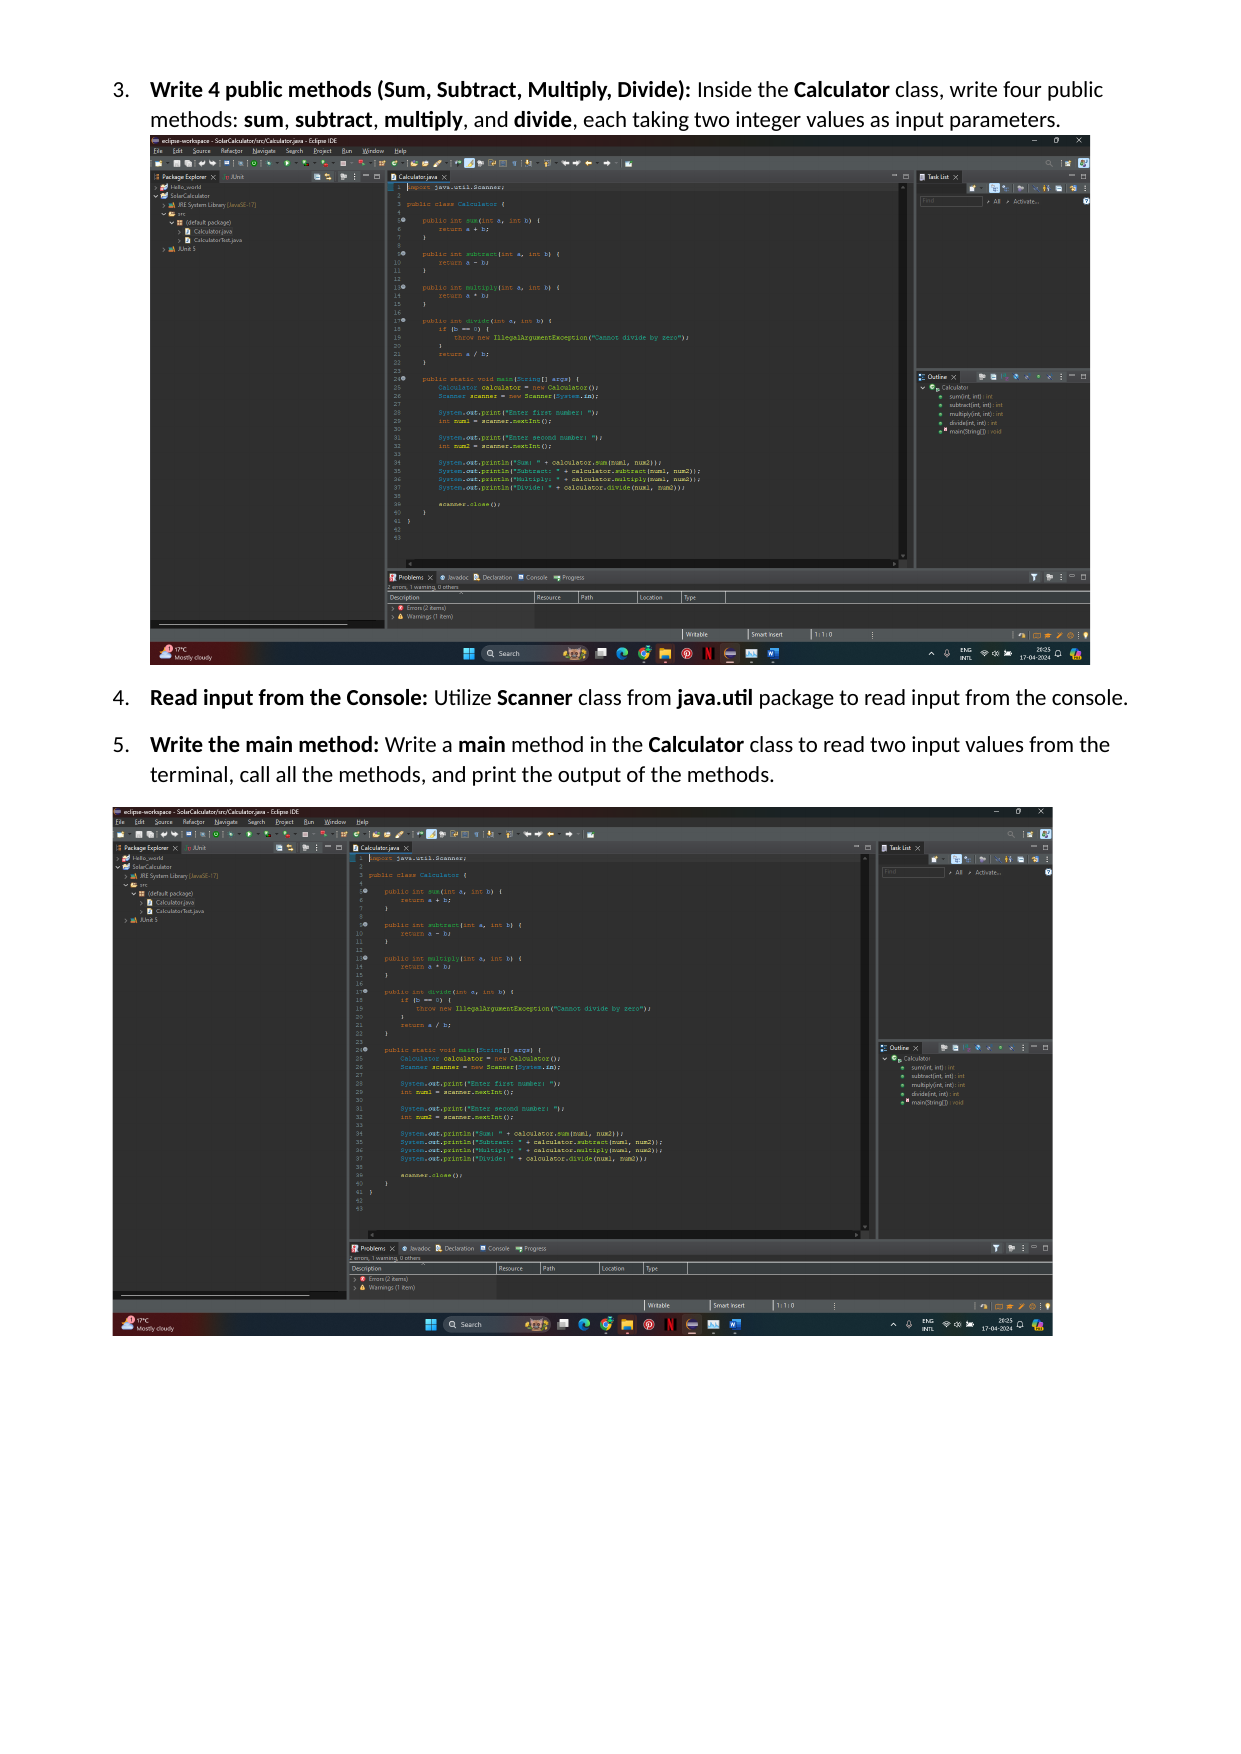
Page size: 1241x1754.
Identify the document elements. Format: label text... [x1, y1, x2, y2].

list Write the main method: Write a main method in the Calculator class to read two input values from the terminal, call all the methods, and print the output of the methods. [112, 730, 1165, 788]
list Read input from the Console: Utilize Scanner class from java.util package to read input from the console. [112, 683, 1165, 711]
picture [150, 135, 1091, 665]
picture [112, 807, 1053, 1336]
